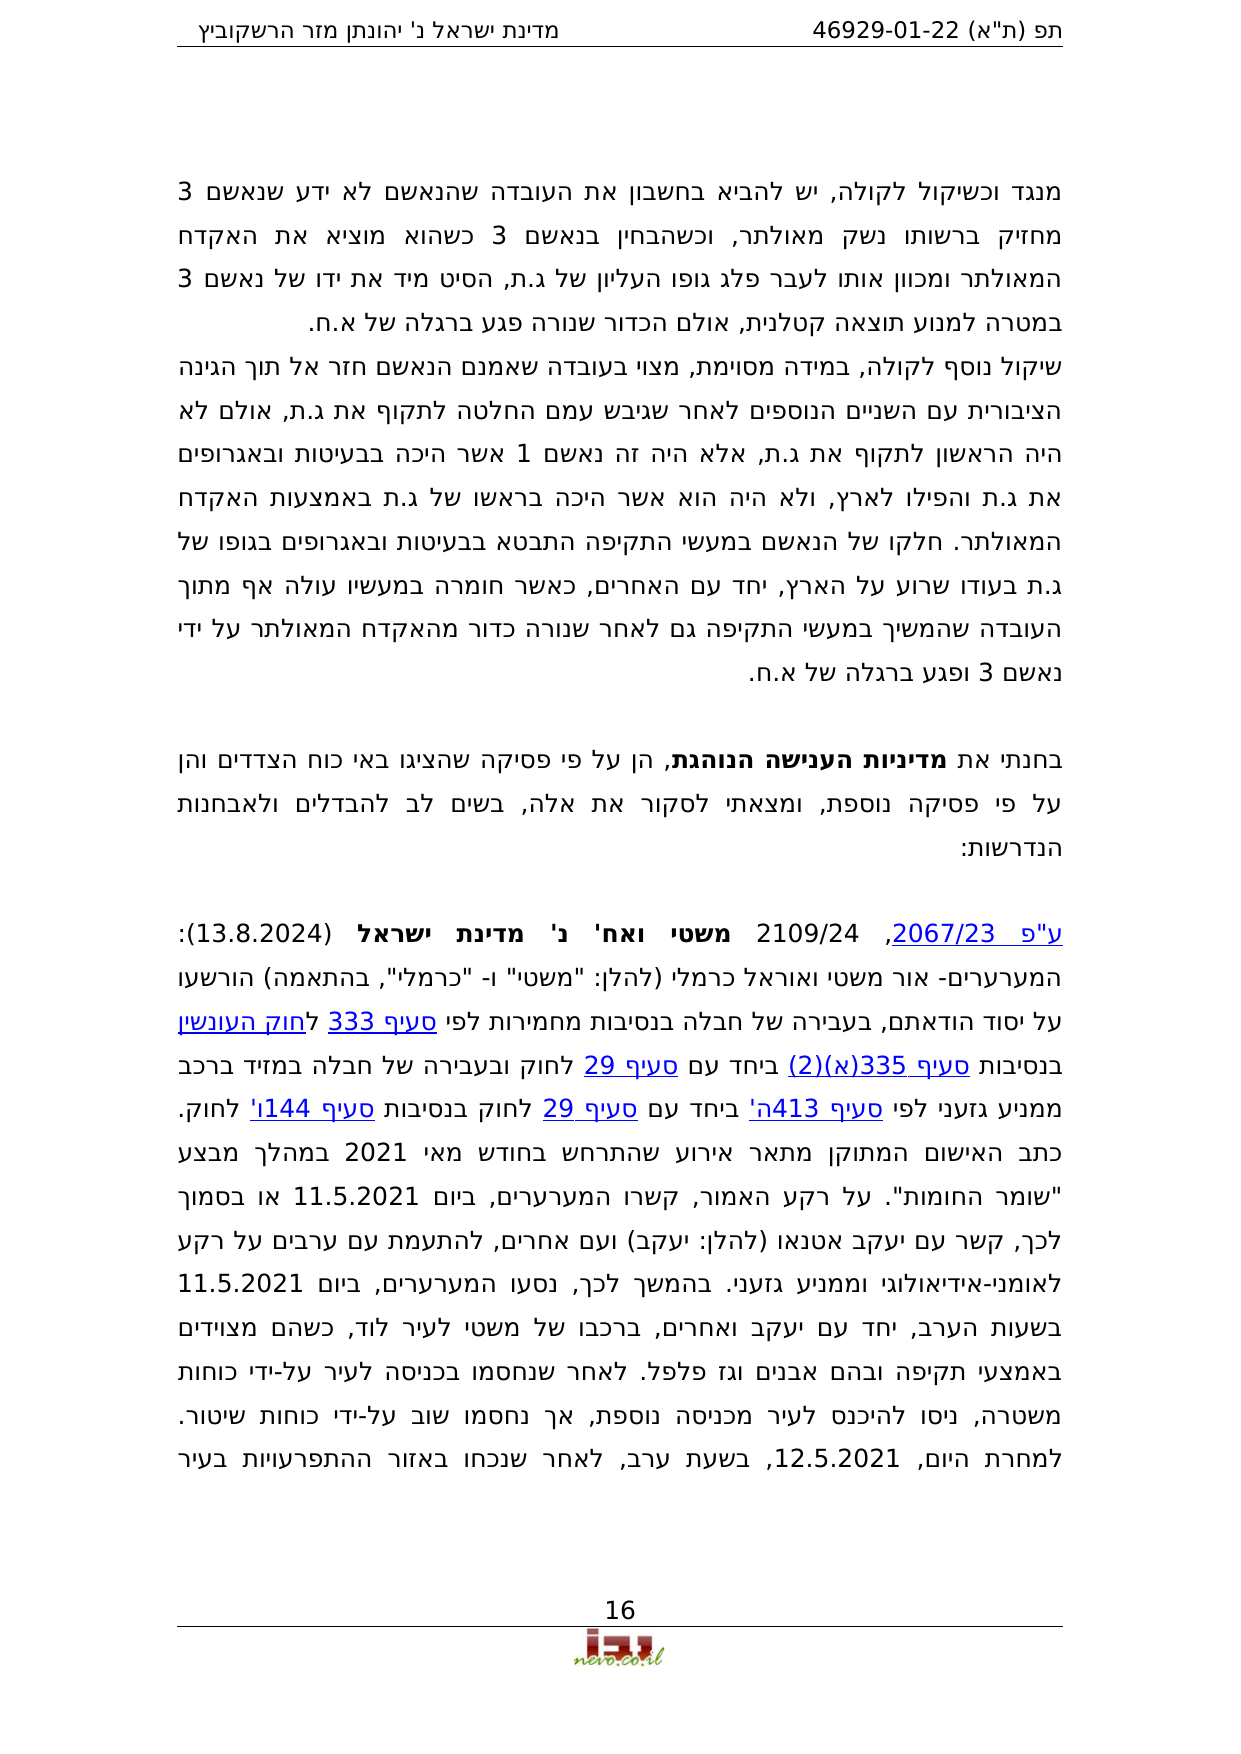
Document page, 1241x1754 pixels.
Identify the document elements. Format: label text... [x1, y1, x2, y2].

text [177, 920, 1063, 1474]
text שיקול נוסף לקולה, במידה מסוימת, מצוי בעובדה שאמנם הנאשם חזר אל תוך הגינה הציבורית עם השניים הנוספים לאחר שגיבש עמם החלטה לתקוף את ג.ת, אולם לא היה הראשון לתקוף את ג.ת, אלא היה זה נאשם 1 אשר היכה בבעיטות ובאגרופים את ג.ת והפילו לארץ, ולא היה הוא אשר היכה בראשו של ג.ת באמצעות האקדח המאולתר. חלקו של הנאשם במעשי התקיפה התבטא בבעיטות ובאגרופים בגופו של ג.ת בעודו שרוע על הארץ, יחד עם האחרים, כאשר חומרה במעשיו עולה אף מתוך העובדה שהמשיך במעשי התקיפה גם לאחר שנורה כדור מהאקדח המאולתר על ידי נאשם 3 ופגע ברגלה של א.ח. [177, 352, 1063, 688]
text בחנתי את מדיניות הענישה הנוהגת, הן על פי פסיקה שהציגו באי כוח הצדדים והן על פי פסיקה נוספת, ומצאתי לסקור את אלה, בשים לב להבדלים ולאבחנות הנדרשות: [177, 745, 1063, 862]
picture [574, 1628, 666, 1667]
text מנגד וכשיקול לקולה, יש להביא בחשבון את העובדה שהנאשם לא ידע שנאשם 3 מחזיק ברשותו נשק מאולתר, וכשהבחין בנאשם 3 כשהוא מוציא את האקדח המאולתר ומכוון אותו לעבר פלג גופו העליון של ג.ת, הסיט מיד את ידו של נאשם 3 במטרה למנוע תוצאה קטלנית, אולם הכדור שנורה פגע ברגלה של א.ח. [177, 177, 1063, 338]
